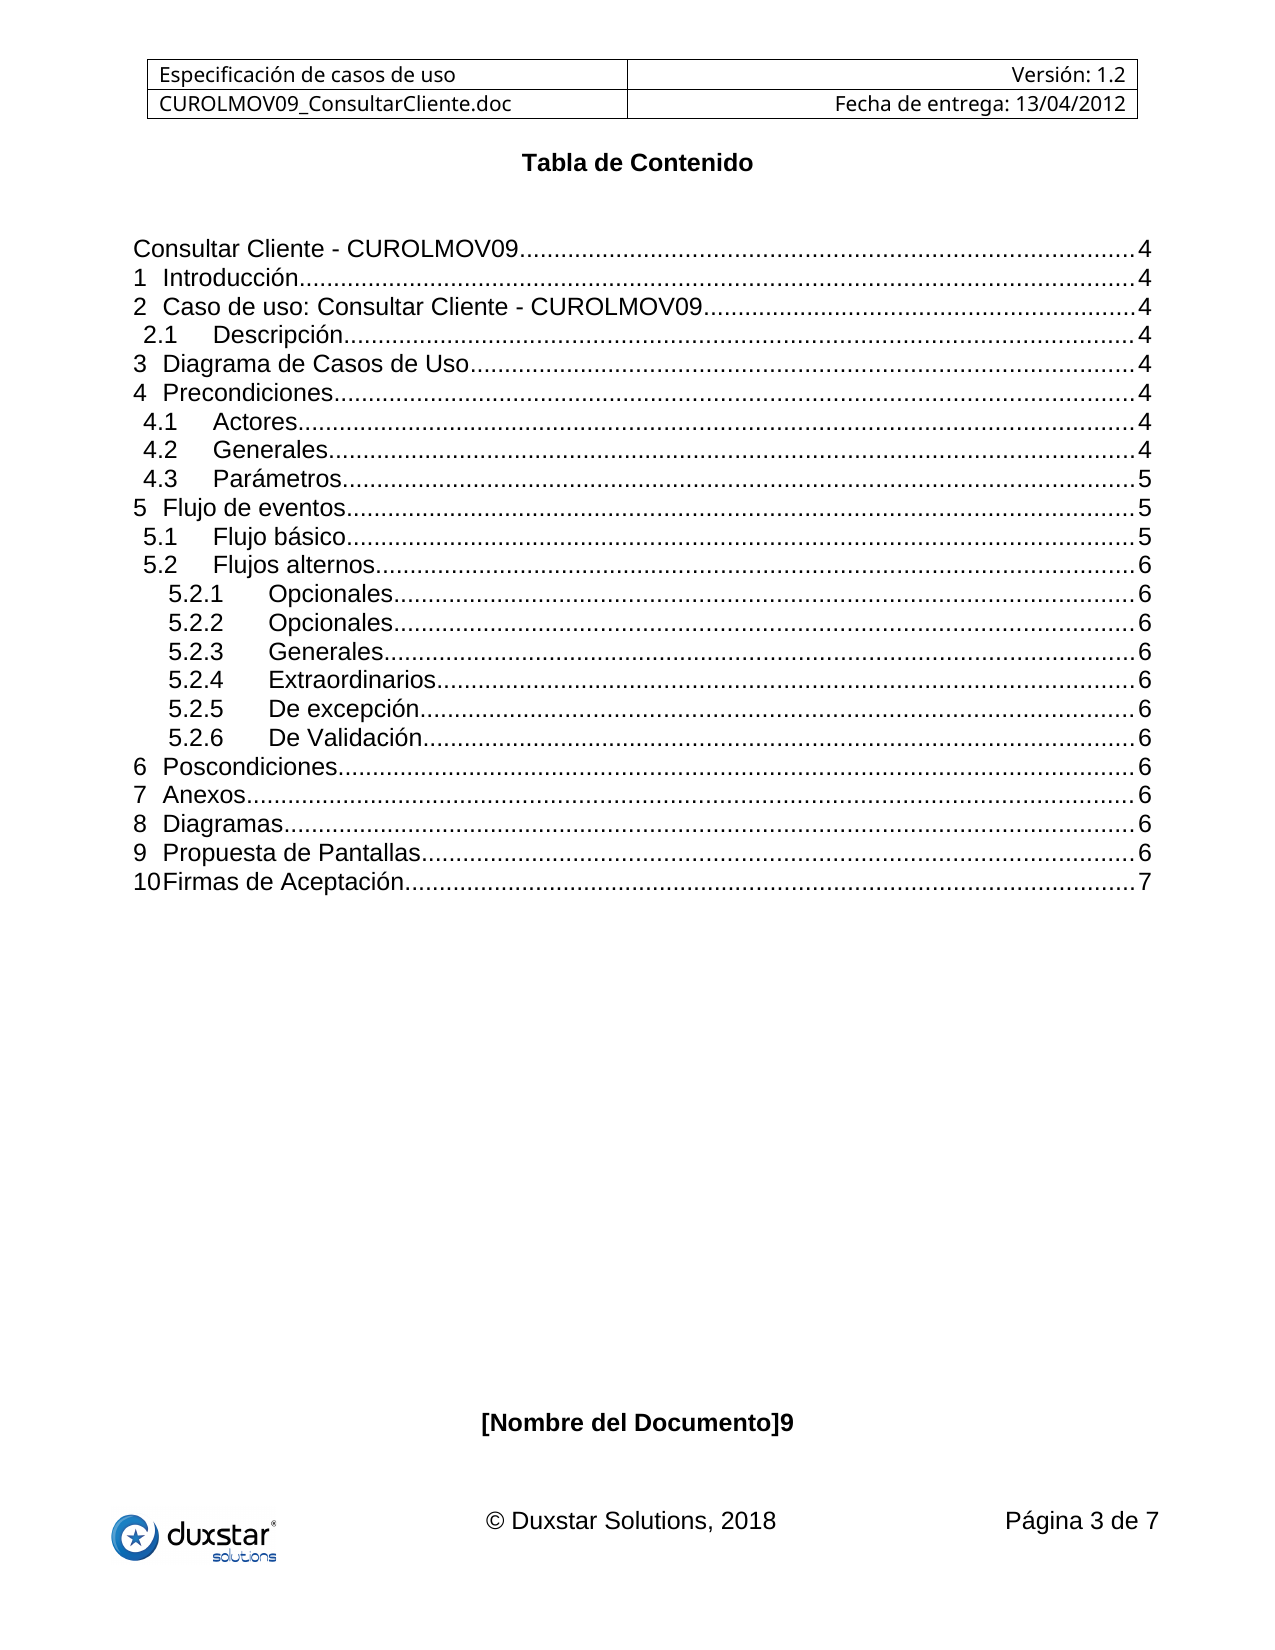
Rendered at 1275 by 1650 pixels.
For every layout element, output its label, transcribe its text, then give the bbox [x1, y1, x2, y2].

title Tabla de Contenido [118, 148, 1157, 177]
text 2 Caso de uso: Consultar Cliente - CUROLMOV09 4 [133, 292, 1157, 320]
text 5.2.4 Extraordinarios 6 [168, 665, 1157, 694]
text 4.2 Generales 4 [143, 435, 1157, 464]
text 5.2.1 Opcionales 6 [168, 579, 1157, 608]
text 8 Diagramas 6 [133, 809, 1157, 838]
text 4.3 Parámetros 5 [143, 464, 1157, 493]
text 5 Flujo de eventos 5 [133, 493, 1157, 522]
text 10 Firmas de Aceptación 7 [133, 867, 1157, 895]
text 5.2.6 De Validación 6 [168, 723, 1157, 752]
text 5.2.2 Opcionales 6 [168, 608, 1157, 637]
text 1 Introducción 4 [133, 263, 1157, 292]
text 4.1 Actores 4 [143, 407, 1157, 435]
text 4 Precondiciones 4 [133, 378, 1157, 407]
text 5.1 Flujo básico 5 [143, 522, 1157, 550]
text Consultar Cliente - CUROLMOV09 4 [133, 234, 1157, 263]
text 2.1 Descripción 4 [143, 320, 1157, 349]
text 3 Diagrama de Casos de Uso 4 [133, 349, 1157, 378]
subtitle Consultar Cliente - CUROLMOV09 [118, 1408, 1157, 1437]
text 7 Anexos 6 [133, 780, 1157, 809]
text 5.2.5 De excepción 6 [168, 694, 1157, 723]
picture [111, 1506, 277, 1565]
text 9 Propuesta de Pantallas 6 [133, 838, 1157, 867]
text 5.2 Flujos alternos 6 [143, 550, 1157, 579]
text 6 Poscondiciones 6 [133, 752, 1157, 780]
text 5.2.3 Generales 6 [168, 637, 1157, 665]
